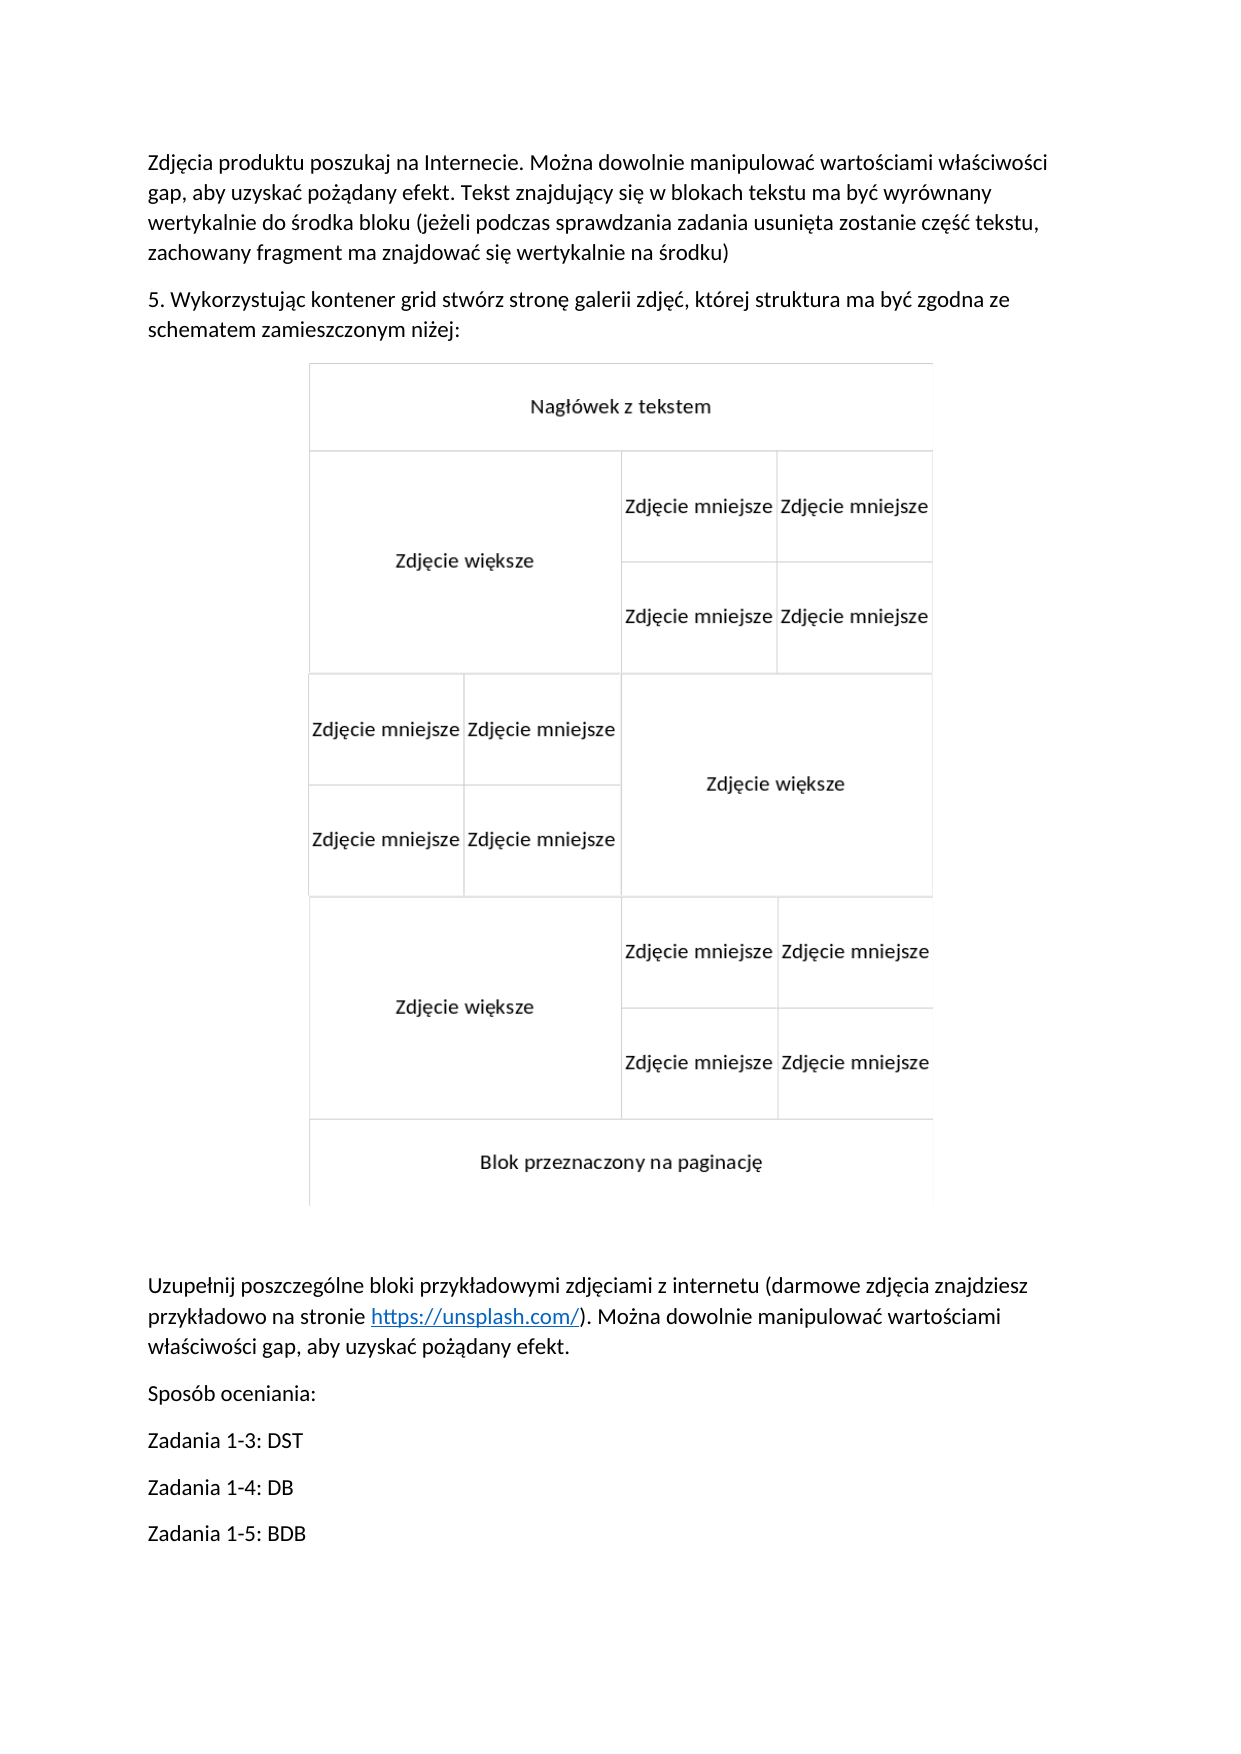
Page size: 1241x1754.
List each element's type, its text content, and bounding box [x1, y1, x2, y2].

text Zadania 1-4: DB [148, 1473, 1093, 1501]
text 5. Wykorzystując kontener grid stwórz stronę galerii zdjęć, której struktura ma być zgodna ze schematem zamieszczonym niżej: [148, 285, 1093, 343]
text Uzupełnij poszczególne bloki przykładowymi zdjęciami z internetu (darmowe zdjęcia znajdziesz przykładowo na stronie https://unsplash.com/). Można dowolnie manipulować wartościami właściwości gap, aby uzyskać pożądany efekt. [148, 1272, 1093, 1360]
text Sposób oceniania: [148, 1379, 1093, 1407]
text Zadania 1-5: BDB [148, 1519, 1093, 1548]
text Zadania 1-3: DST [148, 1426, 1093, 1454]
text Zdjęcia produktu poszukaj na Internecie. Można dowolnie manipulować wartościami właściwości gap, aby uzyskać pożądany efekt. Tekst znajdujący się w blokach tekstu ma być wyrównany wertykalnie do środka bloku (jeżeli podczas sprawdzania zadania usunięta zostanie część tekstu, zachowany fragment ma znajdować się wertykalnie na środku) [148, 148, 1093, 266]
